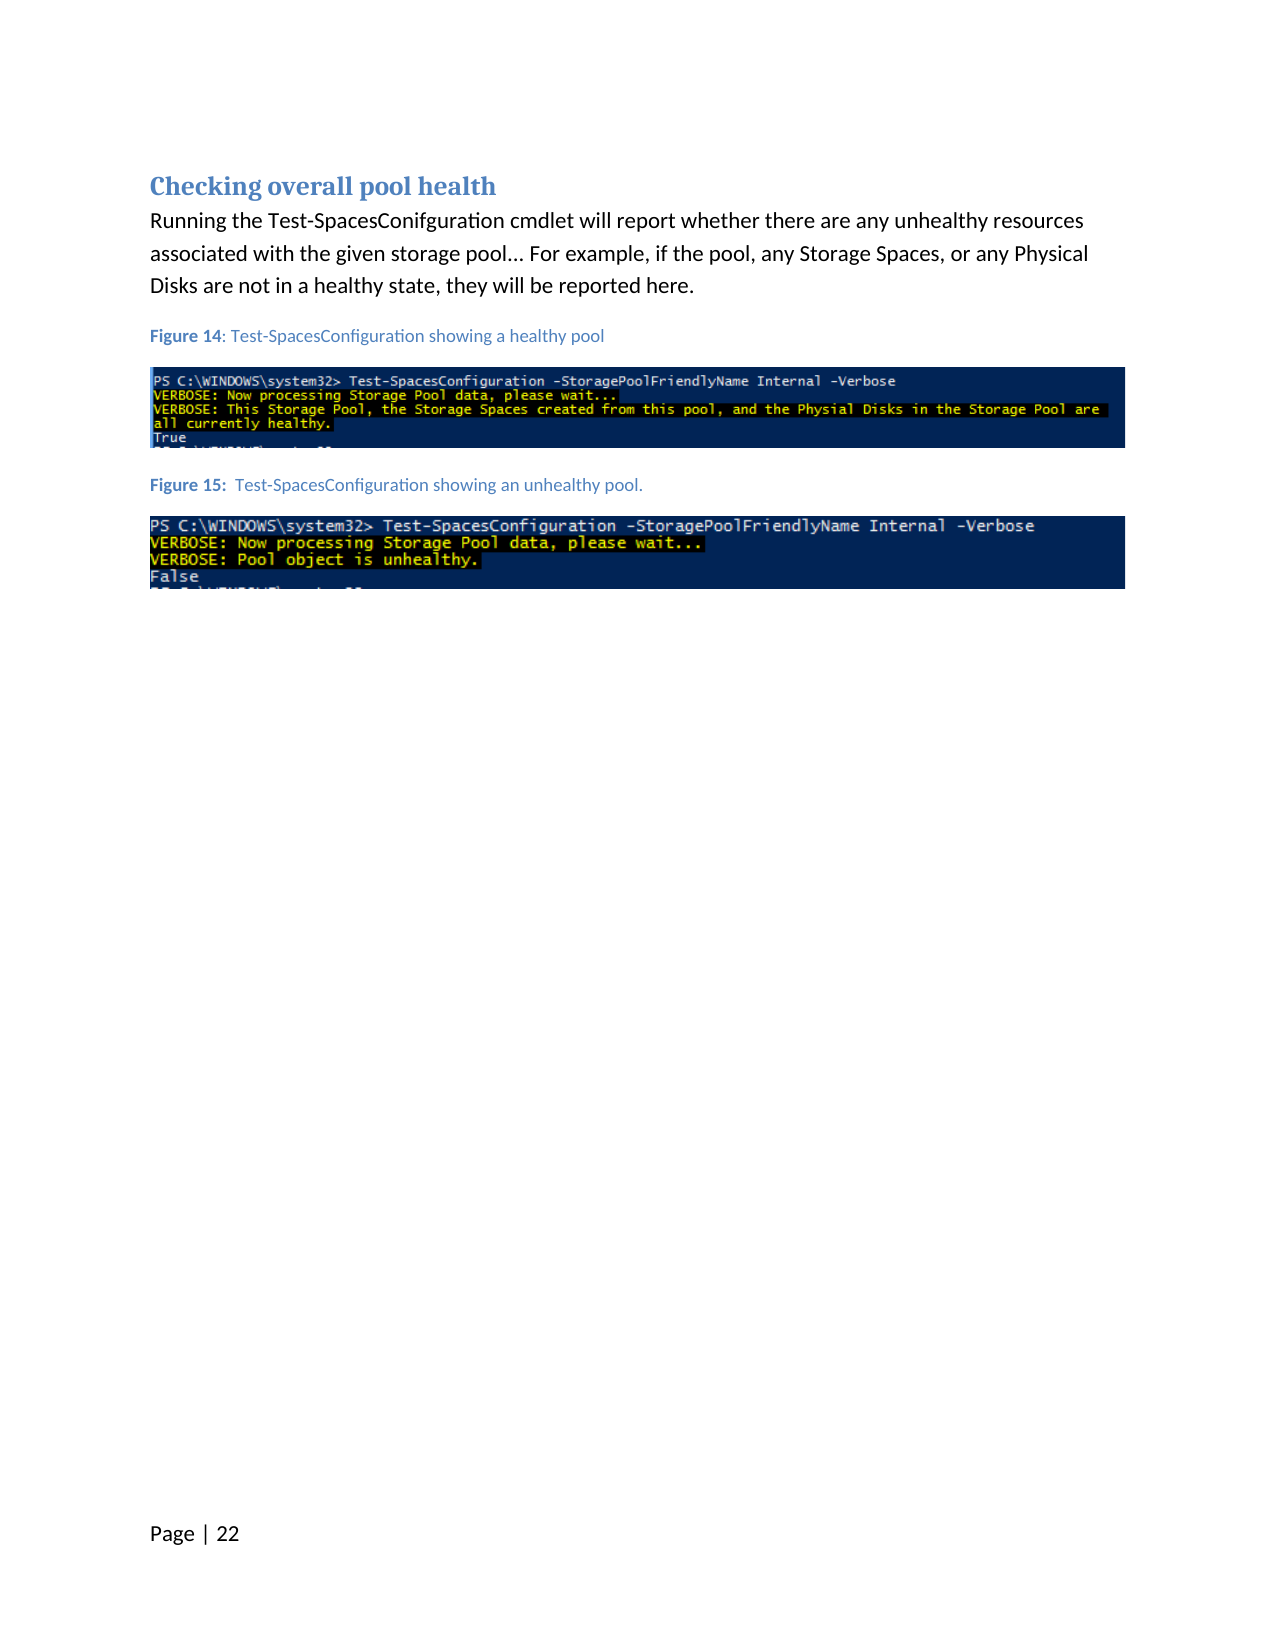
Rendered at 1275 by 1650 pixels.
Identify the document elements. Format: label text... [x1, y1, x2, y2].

subtitle Checking overall pool health [150, 171, 1125, 202]
picture [150, 367, 1125, 448]
picture [150, 516, 1125, 589]
text Running the Test-SpacesConifguration cmdlet will report whether there are any unhealthy resources associated with the given storage pool... For example, if the pool, any Storage Spaces, or any Physical Disks are not in a healthy state, they will be reported here. [150, 207, 1125, 299]
